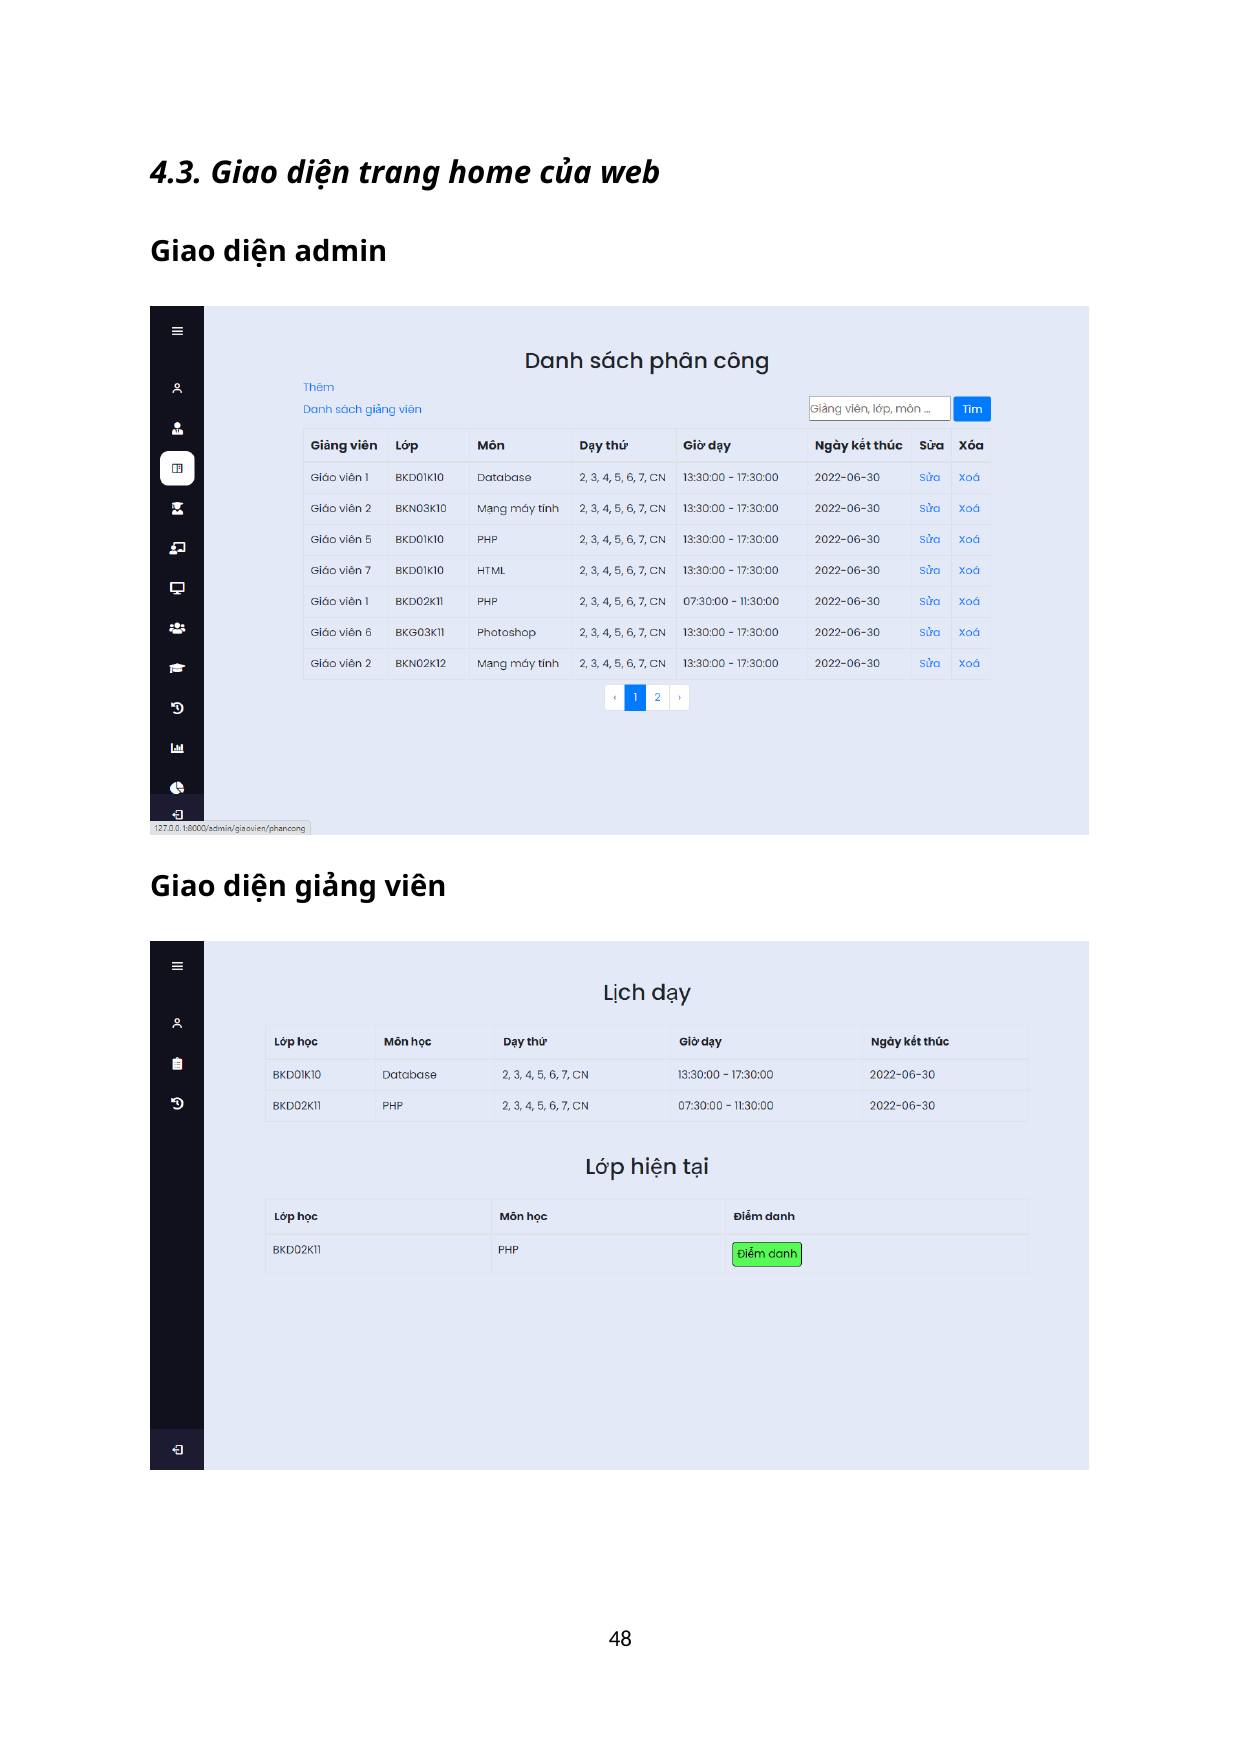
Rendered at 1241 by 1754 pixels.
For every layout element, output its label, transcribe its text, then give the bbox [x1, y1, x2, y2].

text Giao diện admin [150, 231, 1090, 270]
picture [150, 306, 1090, 835]
text 4.3. Giao diện trang home của web [150, 150, 1090, 193]
picture [150, 941, 1090, 1470]
text Giao diện giảng viên [150, 865, 1090, 905]
